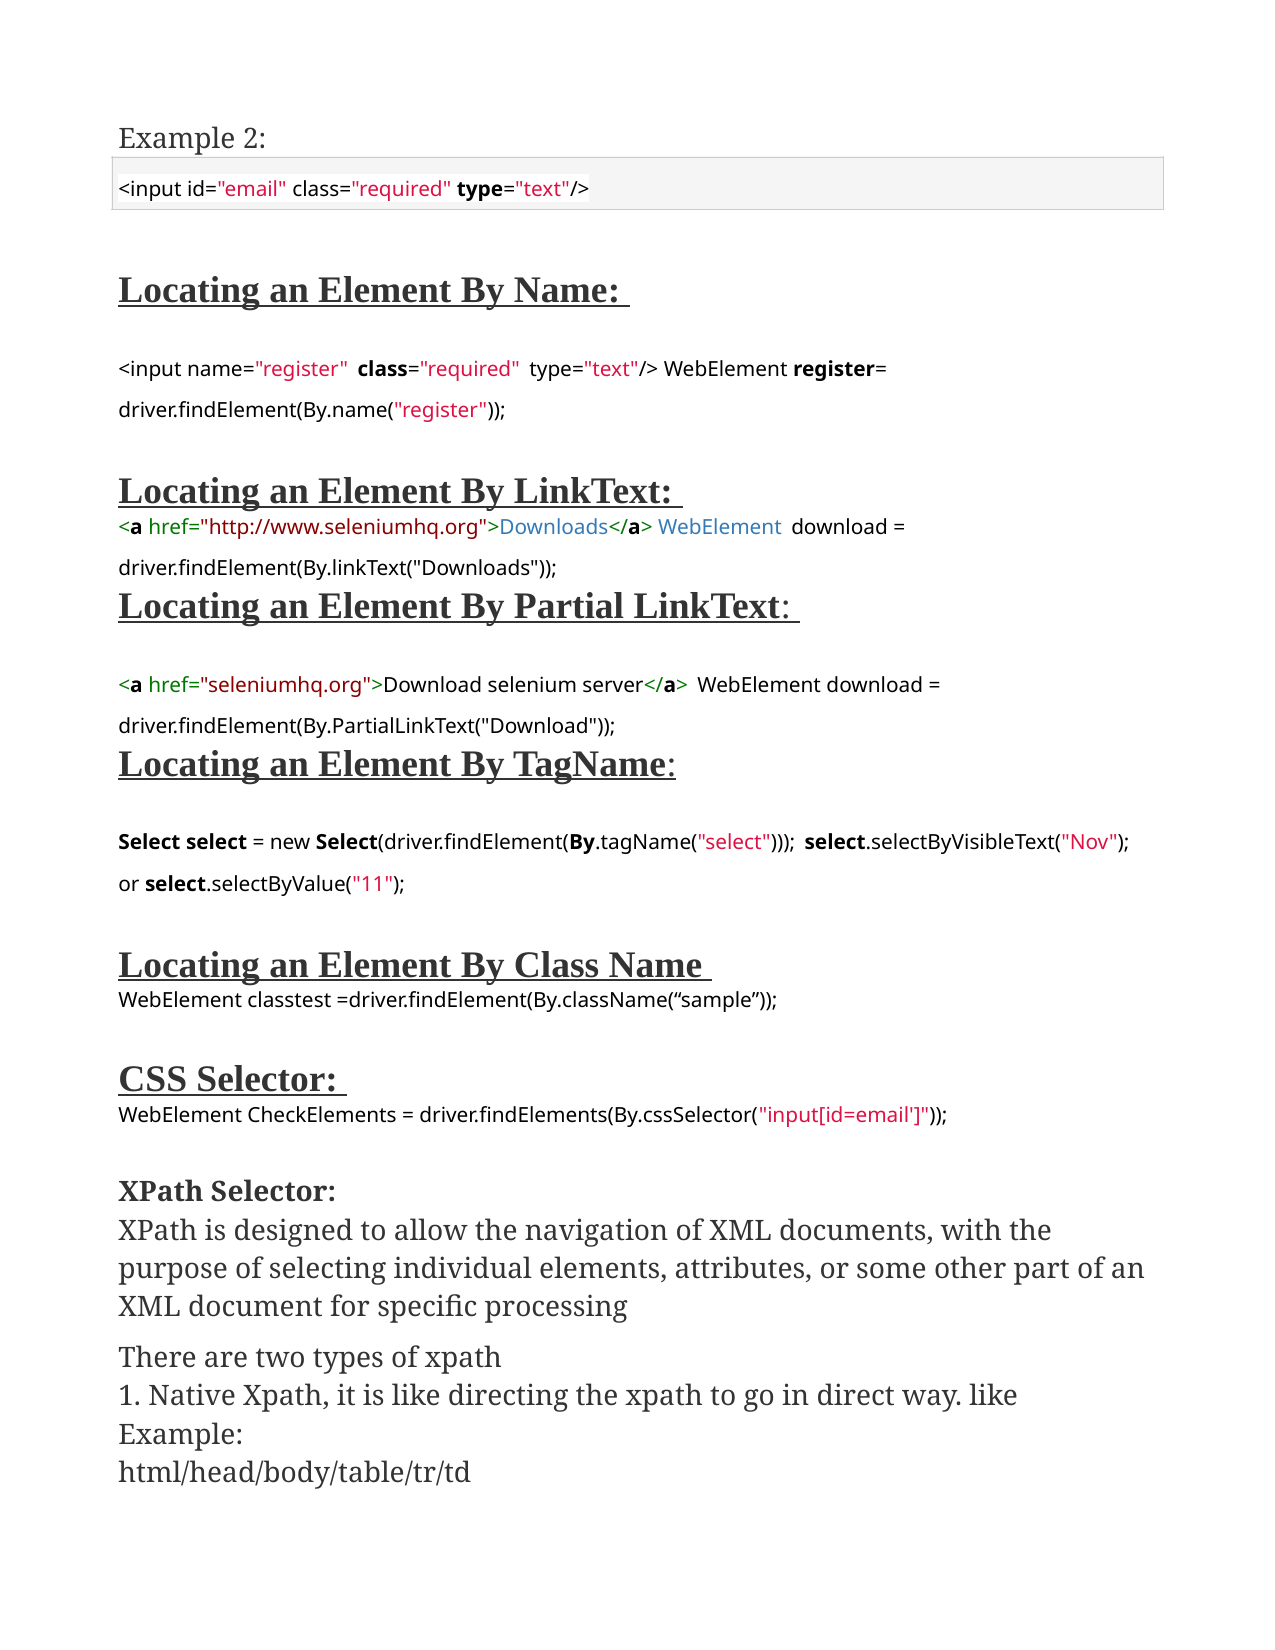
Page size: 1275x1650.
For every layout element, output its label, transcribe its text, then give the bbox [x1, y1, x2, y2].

text <input name="register" class="required" type="text"/> WebElement register= driver.findElement(By.name("register")); [118, 354, 1157, 426]
text XPath Selector: XPath is designed to allow the navigation of XML documents, with the purpose of selecting individual elements, attributes, or some other part of an XML document for specific processing [118, 1172, 1157, 1325]
text Locating an Element By Class Name [118, 942, 1157, 985]
text There are two types of xpath [118, 1337, 1157, 1376]
text Example 2: [118, 118, 1157, 156]
text <input id="email" class="required" type="text"/> [113, 158, 1163, 209]
text WebElement classtest =driver.findElement(By.className(“sample”)); [118, 985, 1157, 1014]
text Locating an Element By LinkText: [118, 469, 1157, 512]
text Locating an Element By Name: [118, 268, 1157, 311]
text <a href="seleniumhq.org">Download selenium server</a> WebElement download = driver.findElement(By.PartialLinkText("Download")); [118, 670, 1157, 741]
text WebElement CheckElements = driver.findElements(By.cssSelector("input[id=email']")); [118, 1100, 1157, 1128]
text CSS Selector: [118, 1057, 1157, 1100]
text Locating an Element By Partial LinkText: [118, 583, 1157, 627]
text 1. Native Xpath, it is like directing the xpath to go in direct way. like Example: html/head/body/table/tr/td [118, 1376, 1157, 1491]
text Locating an Element By TagName: [118, 741, 1157, 784]
text <a href="http://www.seleniumhq.org">Downloads</a> WebElement download = driver.findElement(By.linkText("Downloads")); [118, 512, 1157, 583]
text Select select = new Select(driver.findElement(By.tagName("select"))); select.selectByVisibleText("Nov"); or select.selectByValue("11"); [118, 827, 1157, 899]
